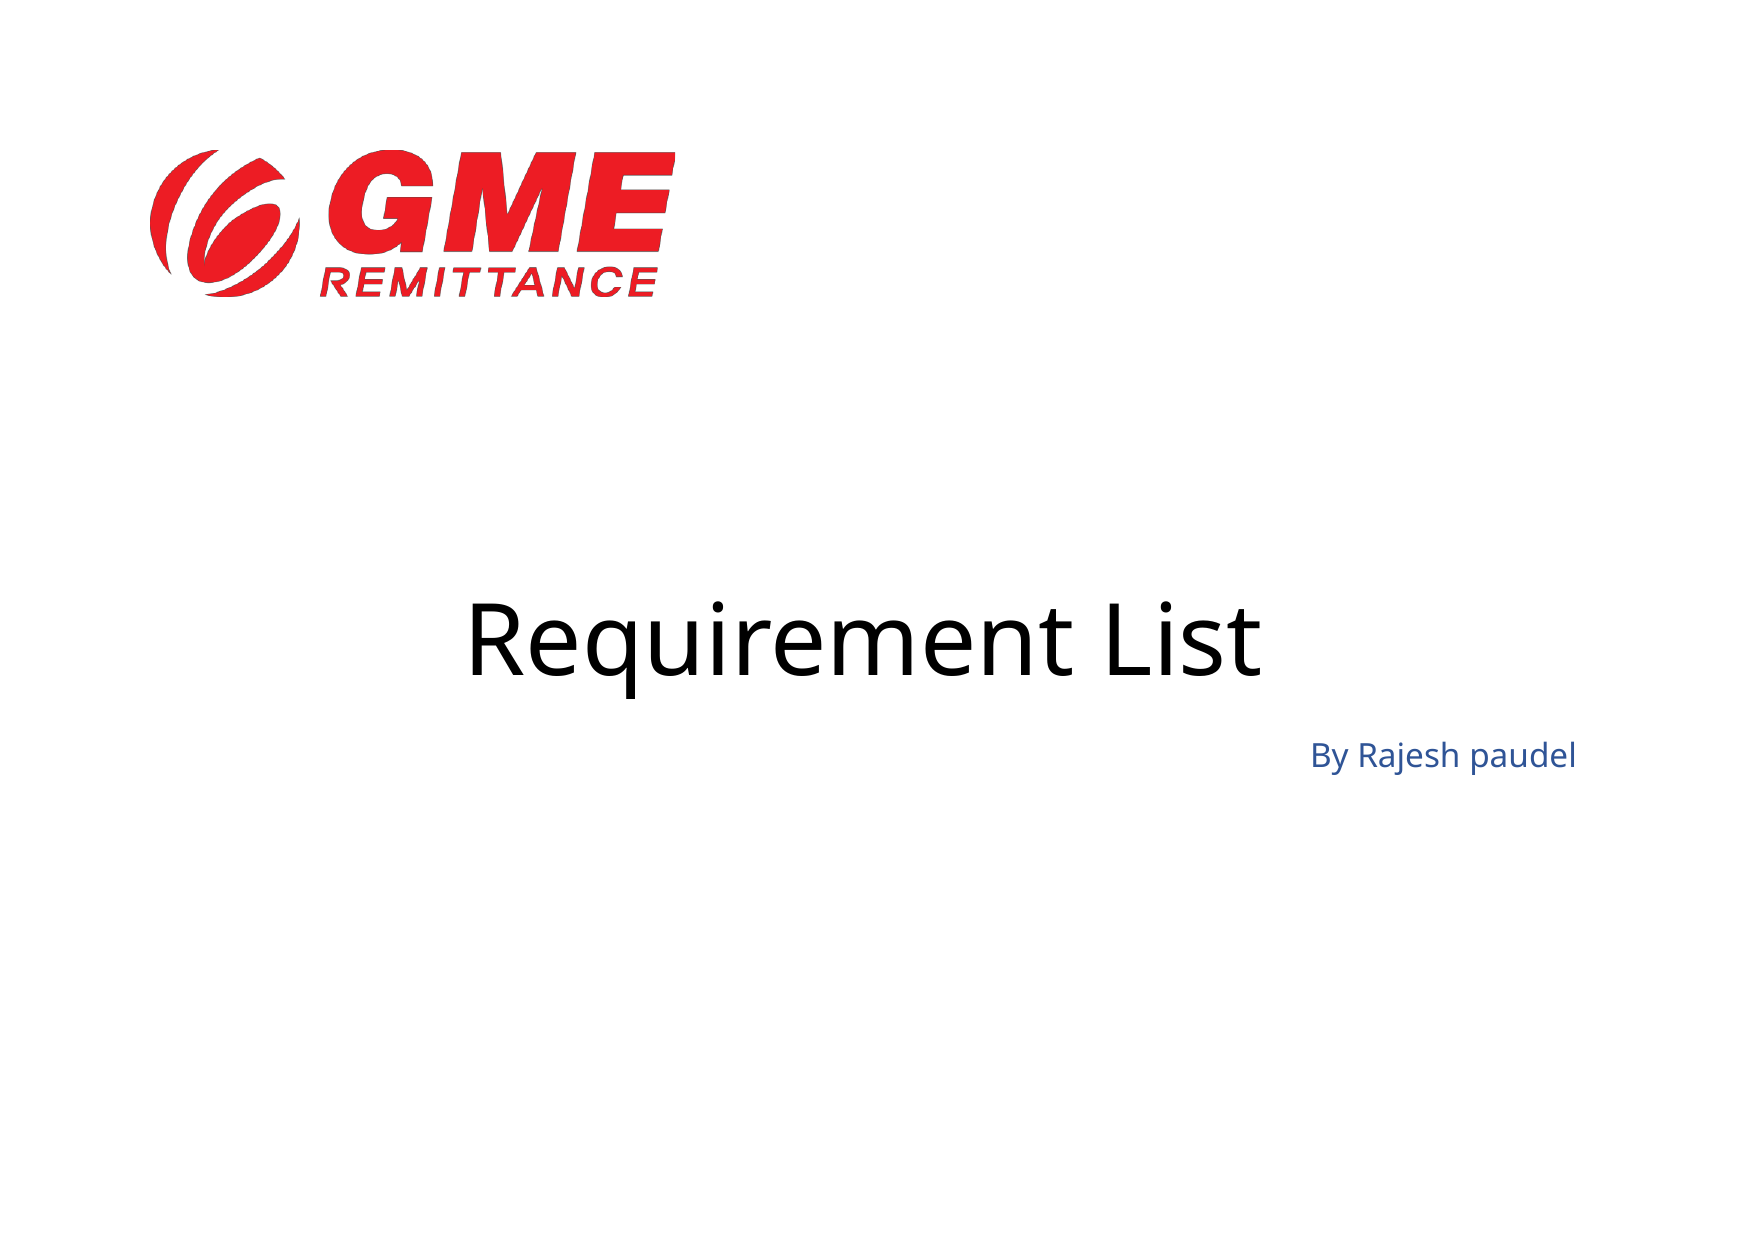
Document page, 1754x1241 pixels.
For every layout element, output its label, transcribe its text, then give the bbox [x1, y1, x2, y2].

picture [150, 150, 675, 297]
text Requirement List [153, 568, 1574, 704]
text By Rajesh paudel [150, 732, 1577, 777]
